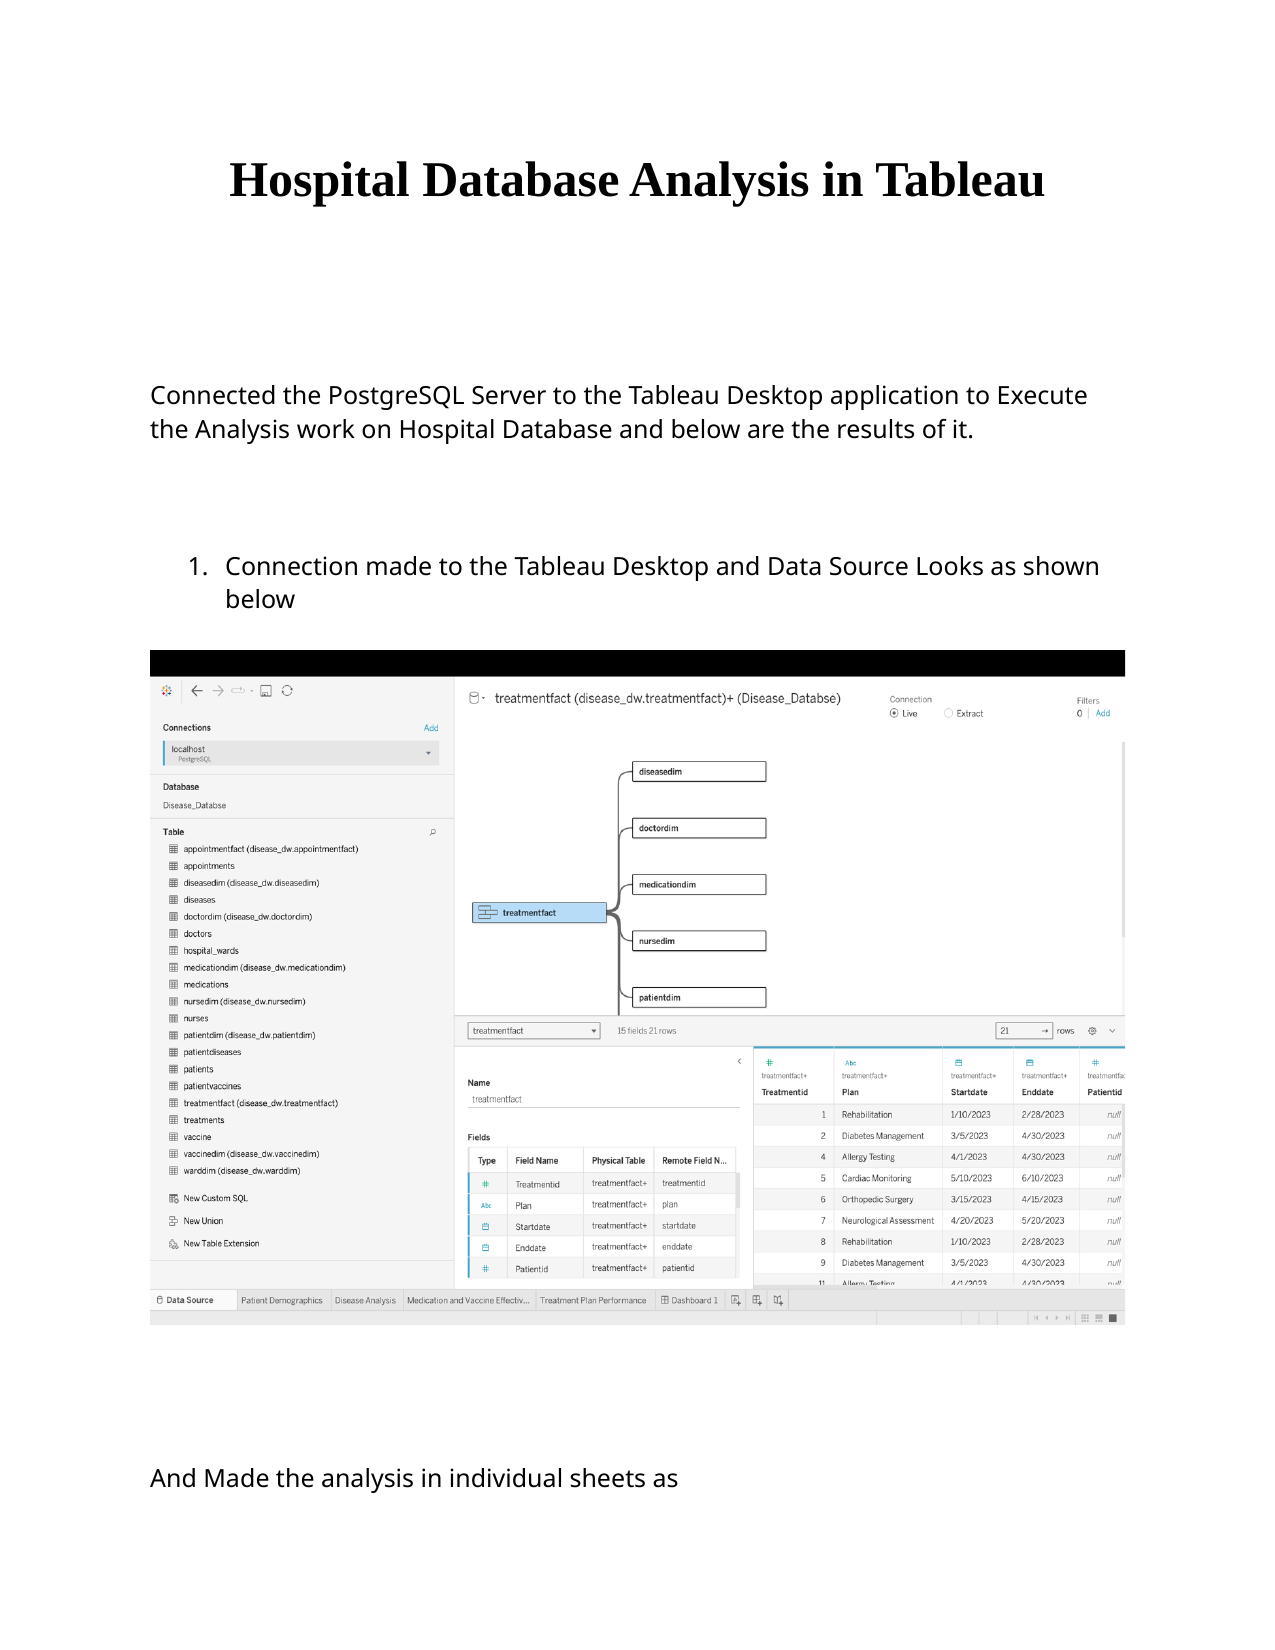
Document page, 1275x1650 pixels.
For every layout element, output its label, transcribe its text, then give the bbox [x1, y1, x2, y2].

list Connection made to the Tableau Desktop and Data Source Looks as shown below [187, 548, 1125, 616]
picture [150, 650, 1125, 1325]
text And Made the analysis in individual sheets as [150, 1461, 1125, 1495]
text Connected the PostgreSQL Server to the Tableau Desktop application to Execute the Analysis work on Hospital Database and below are the results of it. [150, 378, 1125, 446]
text Hospital Database Analysis in Tableau [150, 150, 1125, 207]
